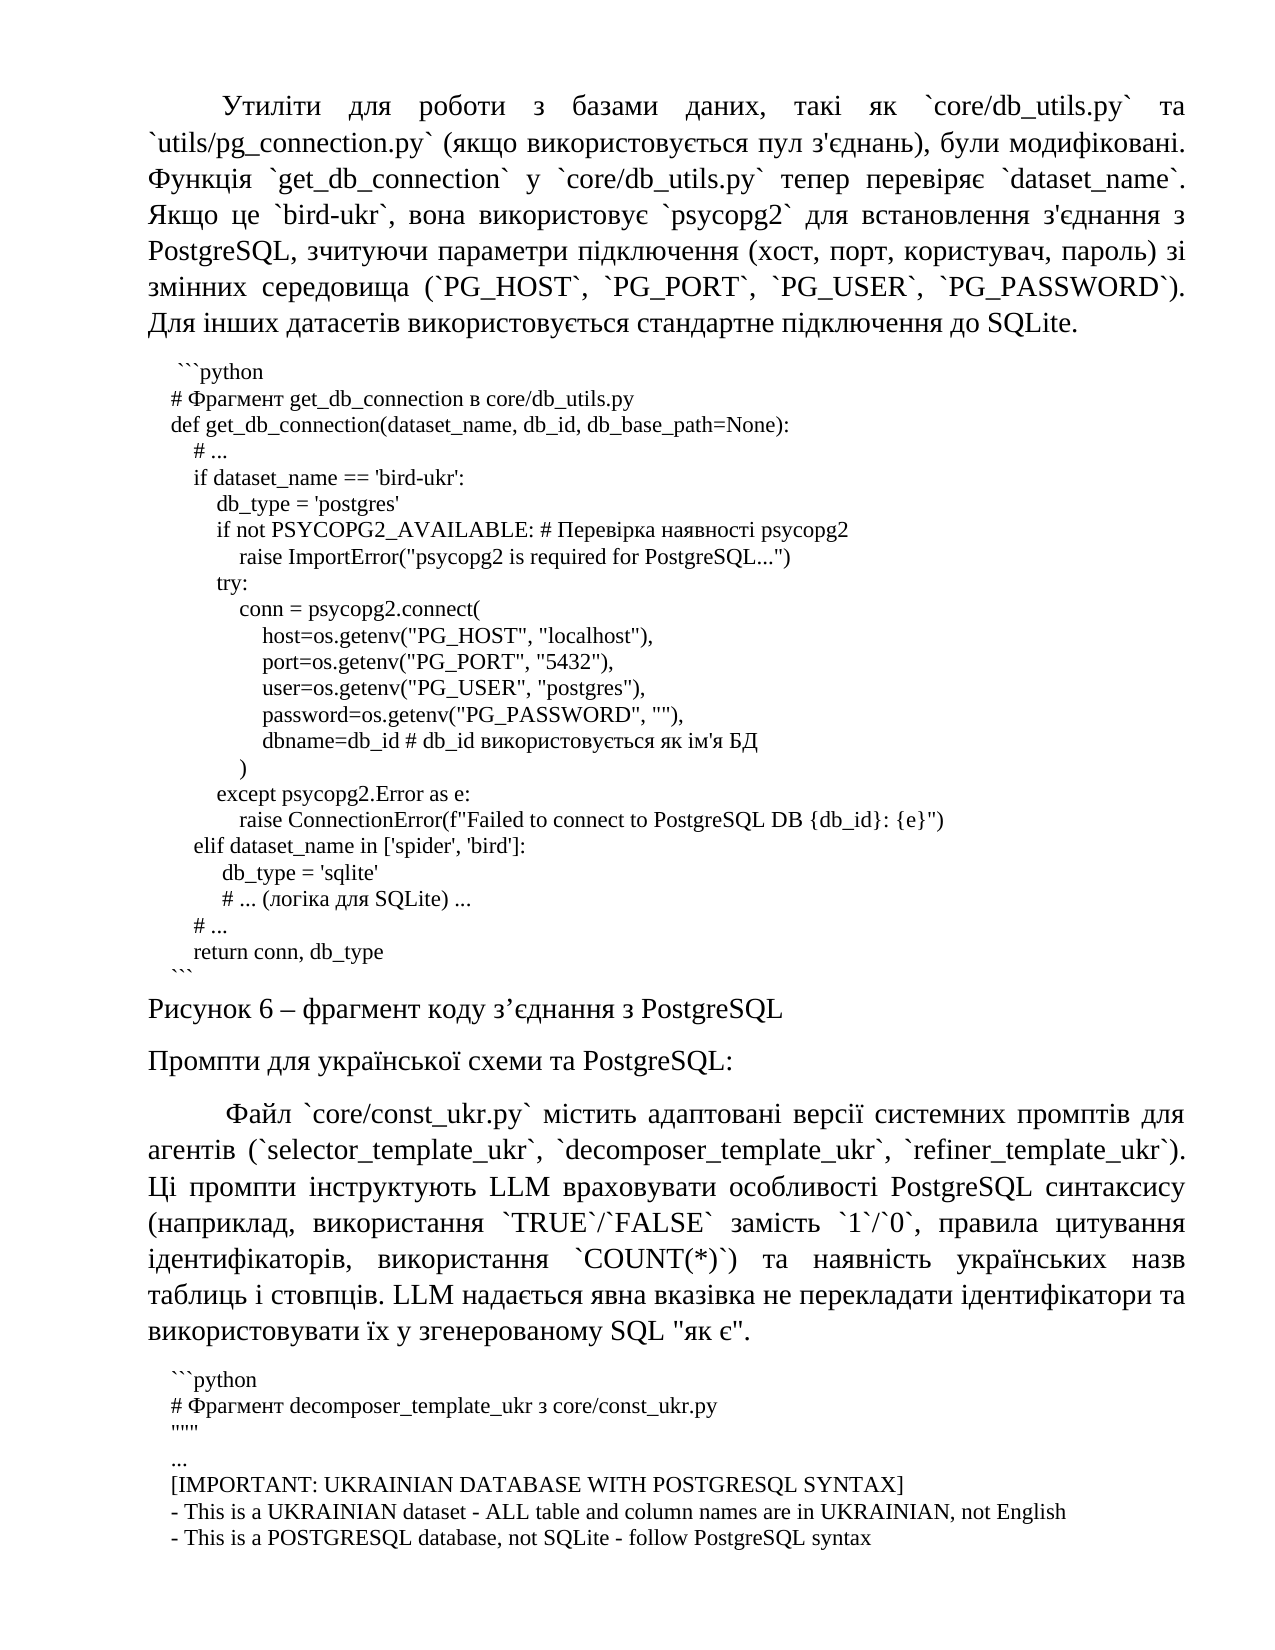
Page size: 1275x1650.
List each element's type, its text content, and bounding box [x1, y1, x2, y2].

text if not PSYCOPG2_AVAILABLE: # Перевірка наявності psycopg2 [148, 516, 1186, 543]
text """ [148, 1419, 1186, 1445]
text # Фрагмент get_db_connection в core/db_utils.py [148, 384, 1186, 411]
text port=os.getenv("PG_PORT", "5432"), [148, 648, 1186, 674]
text ... [148, 1445, 1186, 1471]
text return conn, db_type [148, 938, 1186, 964]
text Утиліти для роботи з базами даних, такі як `core/db_utils.py` та `utils/pg_connection.py` (якщо використовується пул з'єднань), були модифіковані. Функція `get_db_connection` у `core/db_utils.py` тепер перевіряє `dataset_name`. Якщо це `bird-ukr`, вона використовує `psycopg2` для встановлення з'єднання з PostgreSQL, зчитуючи параметри підключення (хост, порт, користувач, пароль) зі змінних середовища (`PG_HOST`, `PG_PORT`, `PG_USER`, `PG_PASSWORD`). Для інших датасетів використовується стандартне підключення до SQLite. [148, 88, 1186, 339]
text # Фрагмент decomposer_template_ukr з core/const_ukr.py [148, 1392, 1186, 1419]
text dbname=db_id # db_id використовується як ім'я БД [148, 727, 1186, 753]
text host=os.getenv("PG_HOST", "localhost"), [148, 622, 1186, 648]
text # ... [148, 912, 1186, 938]
text ) [148, 753, 1186, 780]
text conn = psycopg2.connect( [148, 595, 1186, 622]
text db_type = 'sqlite' [148, 859, 1186, 885]
text try: [148, 569, 1186, 595]
text except psycopg2.Error as e: [148, 780, 1186, 806]
text ``` [148, 964, 1186, 991]
text db_type = 'postgres' [148, 490, 1186, 516]
text - This is a UKRAINIAN dataset - ALL table and column names are in UKRAINIAN, not English [148, 1498, 1186, 1524]
text # ... (логіка для SQLite) ... [148, 885, 1186, 912]
text # ... [148, 437, 1186, 464]
text def get_db_connection(dataset_name, db_id, db_base_path=None): [148, 411, 1186, 437]
text ```python [148, 358, 1186, 384]
text raise ImportError("psycopg2 is required for PostgreSQL...") [148, 543, 1186, 569]
text user=os.getenv("PG_USER", "postgres"), [148, 674, 1186, 701]
text Файл `core/const_ukr.py` містить адаптовані версії системних промптів для агентів (`selector_template_ukr`, `decomposer_template_ukr`, `refiner_template_ukr`). Ці промпти інструктують LLM враховувати особливості PostgreSQL синтаксису (наприклад, використання `TRUE`/`FALSE` замість `1`/`0`, правила цитування ідентифікаторів, використання `COUNT(*)`) та наявність українських назв таблиць і стовпців. LLM надається явна вказівка не перекладати ідентифікатори та використовувати їх у згенерованому SQL "як є". [148, 1096, 1186, 1347]
text Рисунок 6 – фрагмент коду з’єднання з PostgreSQL [148, 991, 1186, 1024]
text if dataset_name == 'bird-ukr': [148, 464, 1186, 490]
text elif dataset_name in ['spider', 'bird']: [148, 833, 1186, 859]
text ```python [148, 1366, 1186, 1392]
text raise ConnectionError(f"Failed to connect to PostgreSQL DB {db_id}: {e}") [148, 806, 1186, 833]
text Промпти для української схеми та PostgreSQL: [148, 1043, 1186, 1077]
text password=os.getenv("PG_PASSWORD", ""), [148, 701, 1186, 727]
text [IMPORTANT: UKRAINIAN DATABASE WITH POSTGRESQL SYNTAX] [148, 1471, 1186, 1498]
text - This is a POSTGRESQL database, not SQLite - follow PostgreSQL syntax [148, 1524, 1186, 1551]
